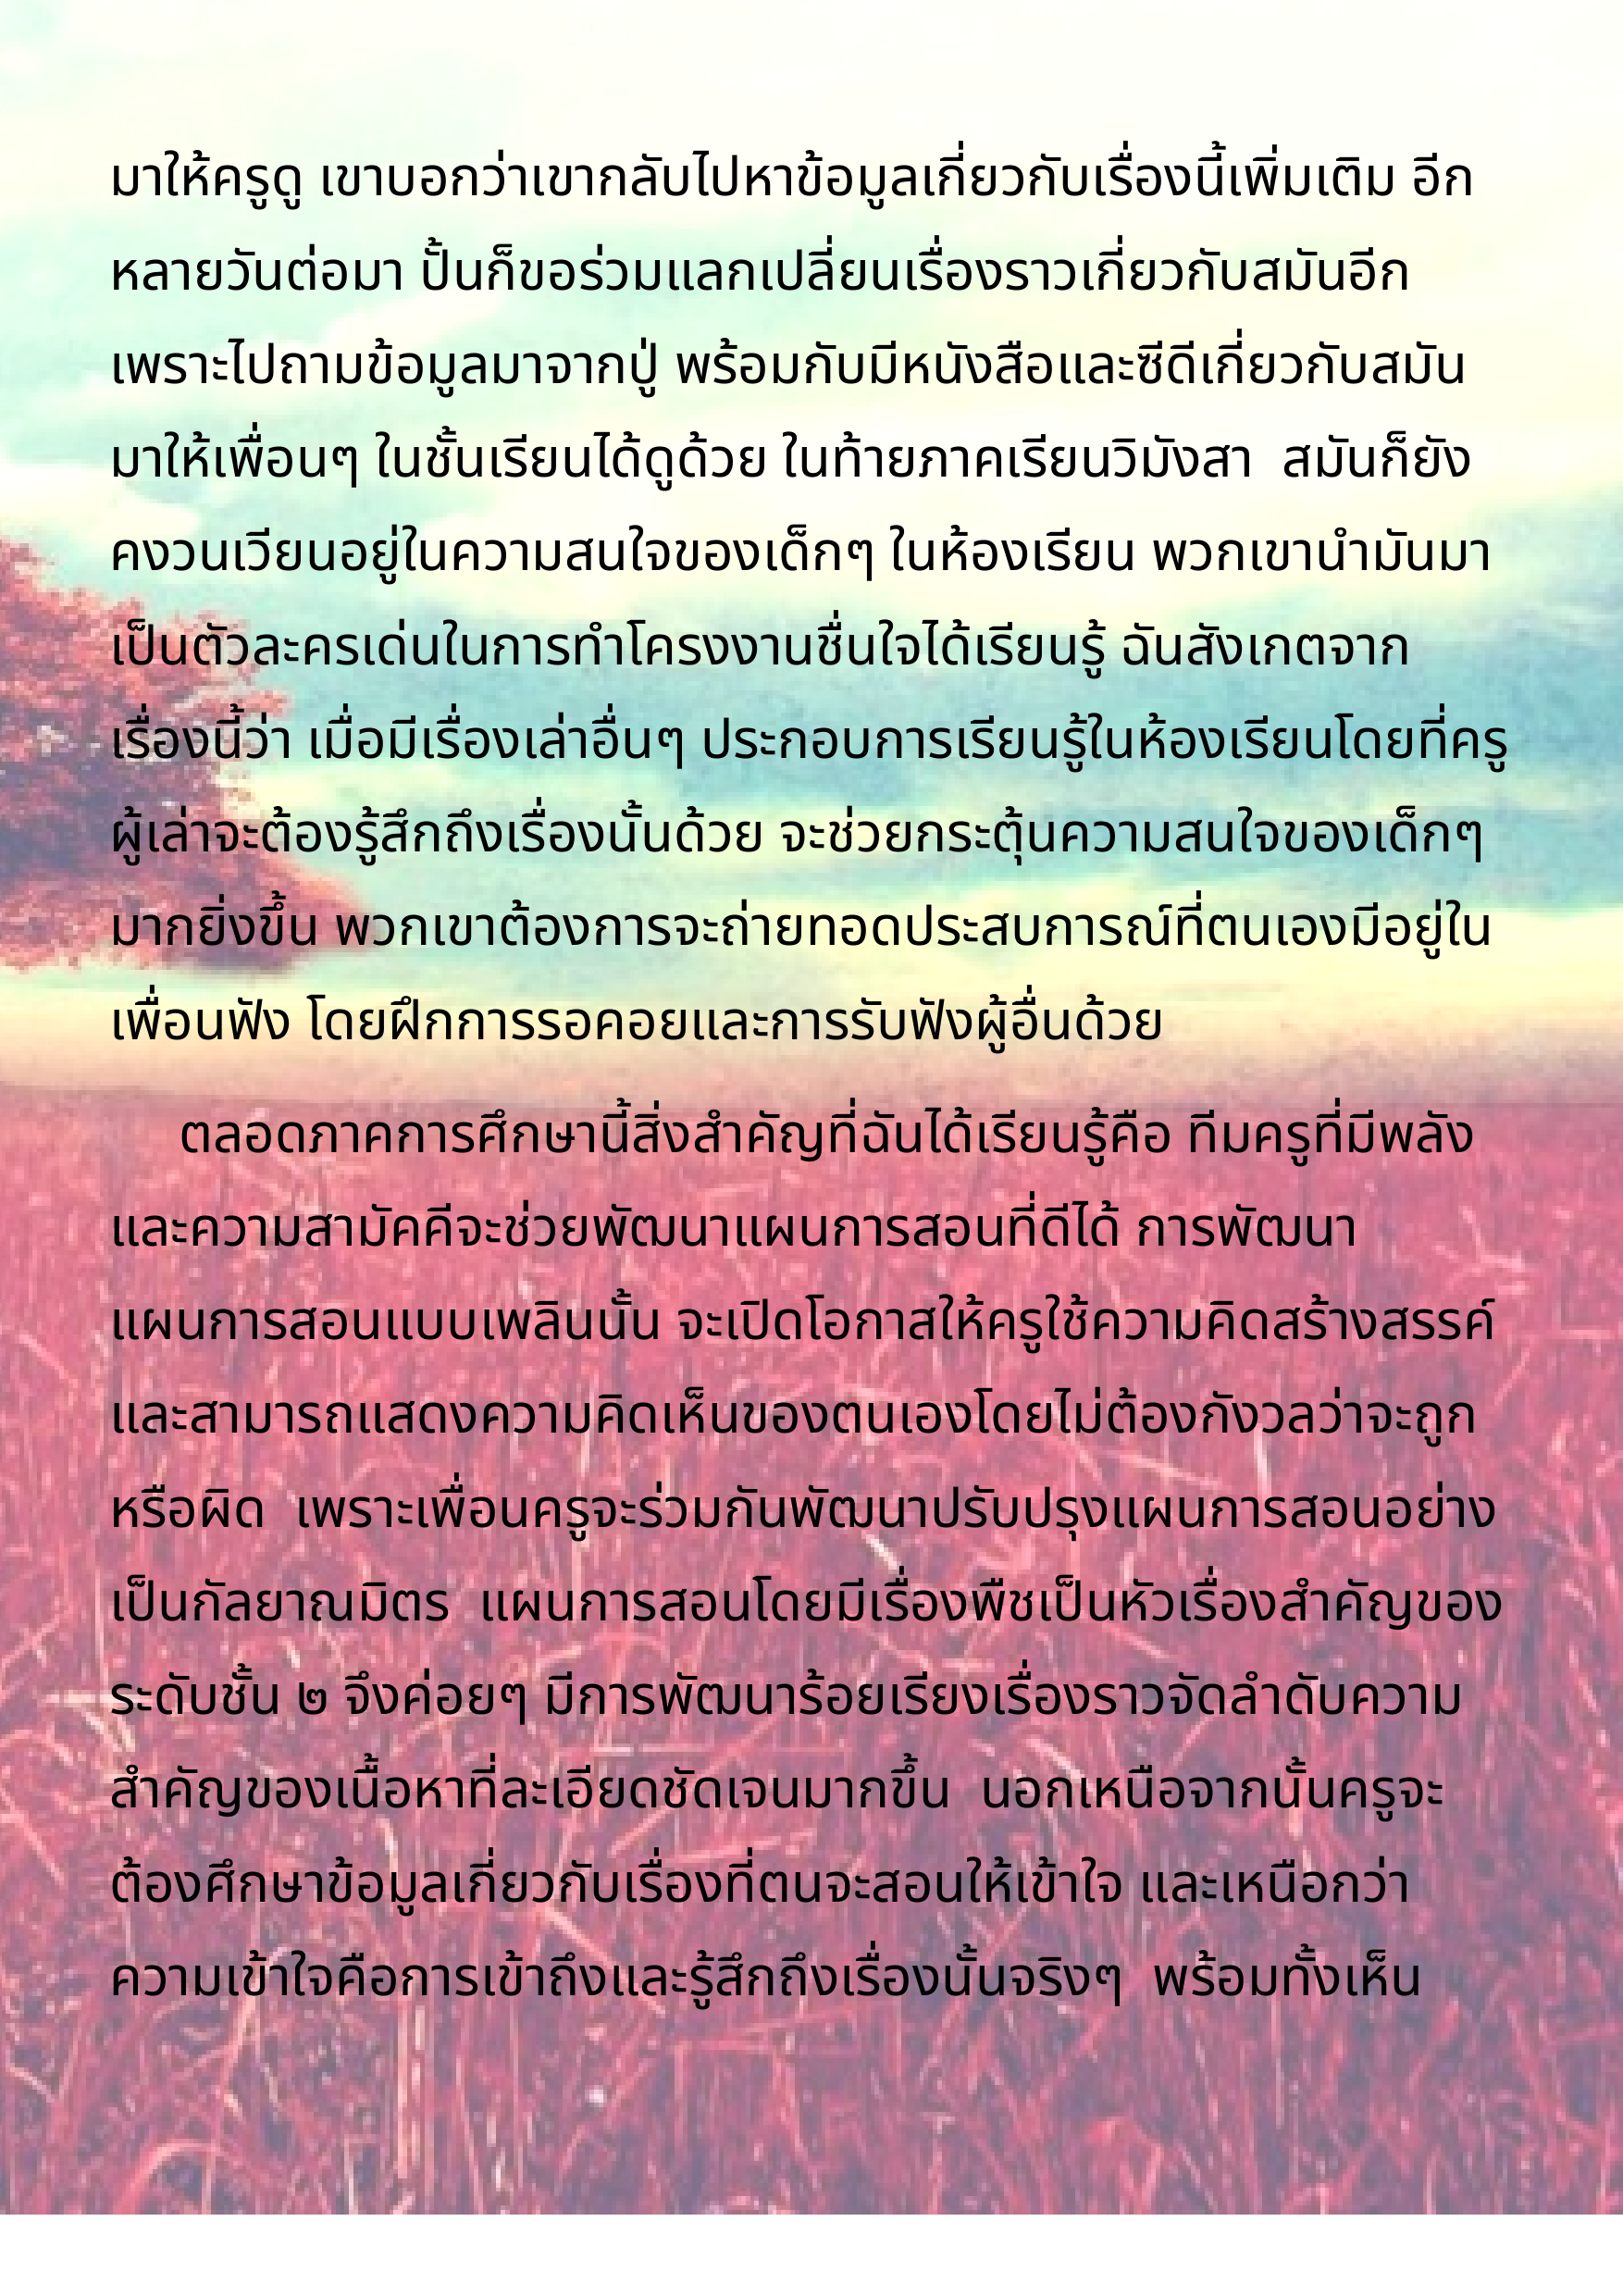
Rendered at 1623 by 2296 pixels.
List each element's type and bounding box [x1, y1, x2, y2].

text [109, 139, 1514, 1063]
text [109, 1095, 1514, 2020]
